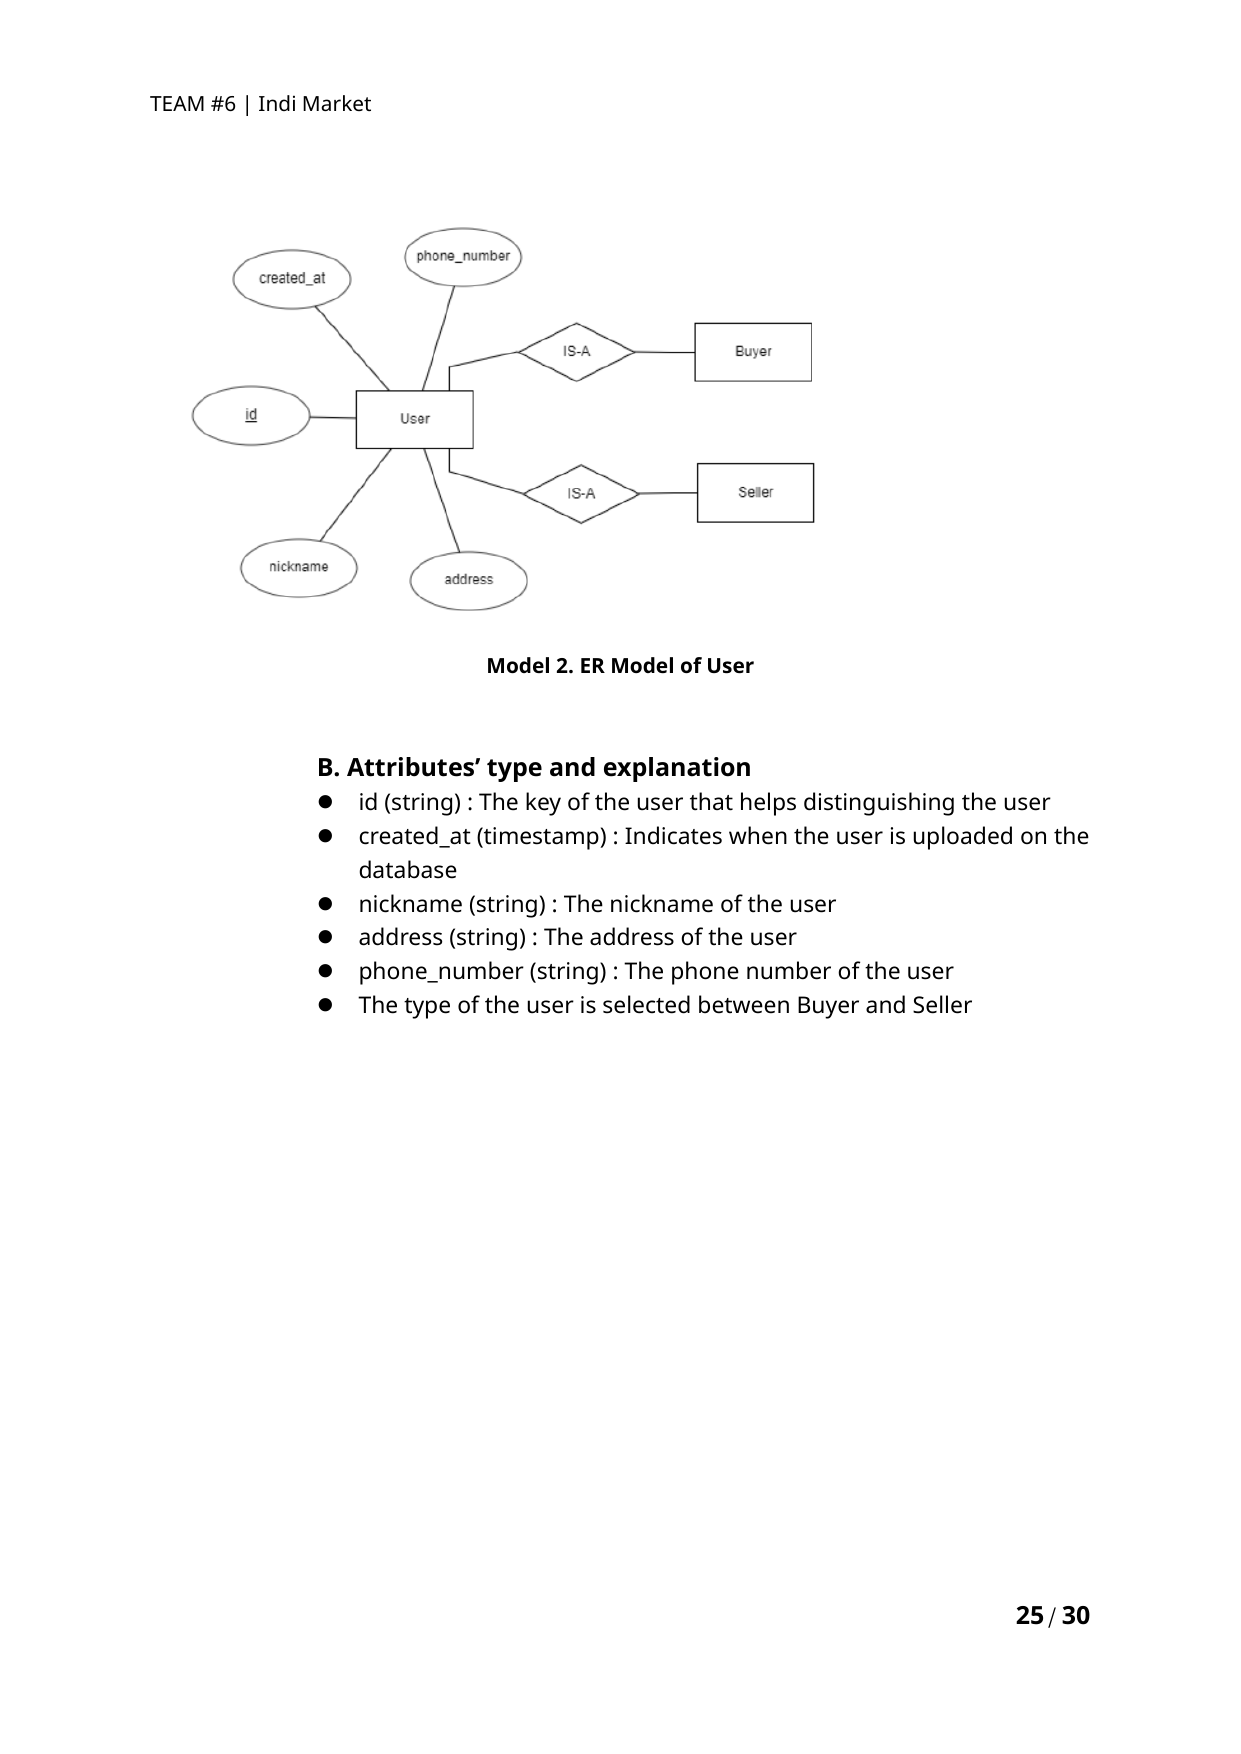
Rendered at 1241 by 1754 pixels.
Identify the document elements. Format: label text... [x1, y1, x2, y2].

list address (string) : The address of the user [317, 921, 1090, 953]
list created_at (timestamp) : Indicates when the user is uploaded on the database [317, 820, 1090, 885]
list nickname (string) : The nickname of the user [317, 888, 1090, 919]
list id (string) : The key of the user that helps distinguishing the user [317, 786, 1090, 818]
list The type of the user is selected between Buyer and Seller [317, 989, 1090, 1020]
text B. Attributes’ type and explanation [292, 749, 1090, 784]
text Model 2. ER Model of User [150, 651, 1090, 679]
picture [150, 177, 852, 651]
list phone_number (string) : The phone number of the user [317, 955, 1090, 986]
